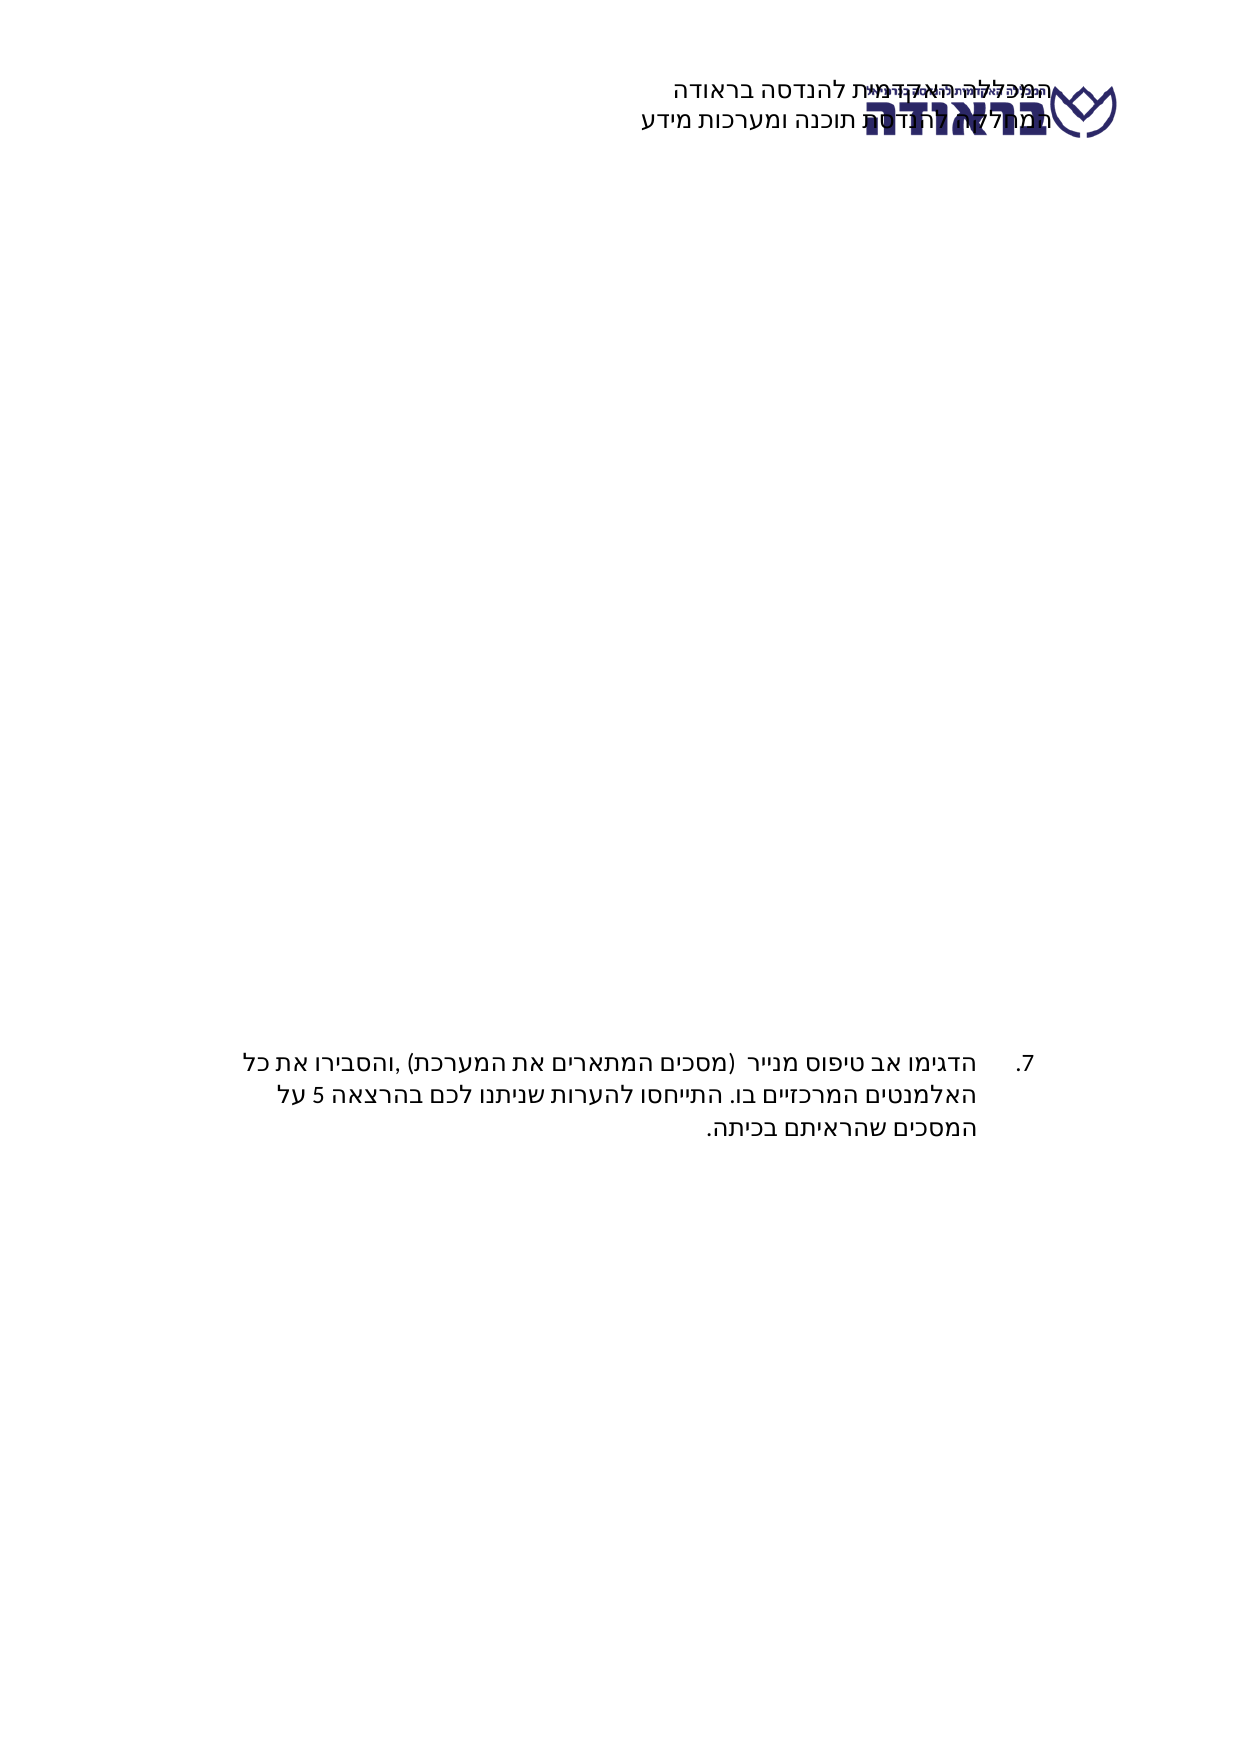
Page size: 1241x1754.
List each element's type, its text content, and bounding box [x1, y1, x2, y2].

picture [858, 79, 1123, 143]
list הדגימו אב טיפוס מנייר (מסכים המתארים את המערכת) ,והסבירו את כל האלמנטים המרכזיים בו. התייחסו להערות שניתנו לכם בהרצאה 5 על המסכים שהראיתם בכיתה. [187, 1047, 1015, 1143]
